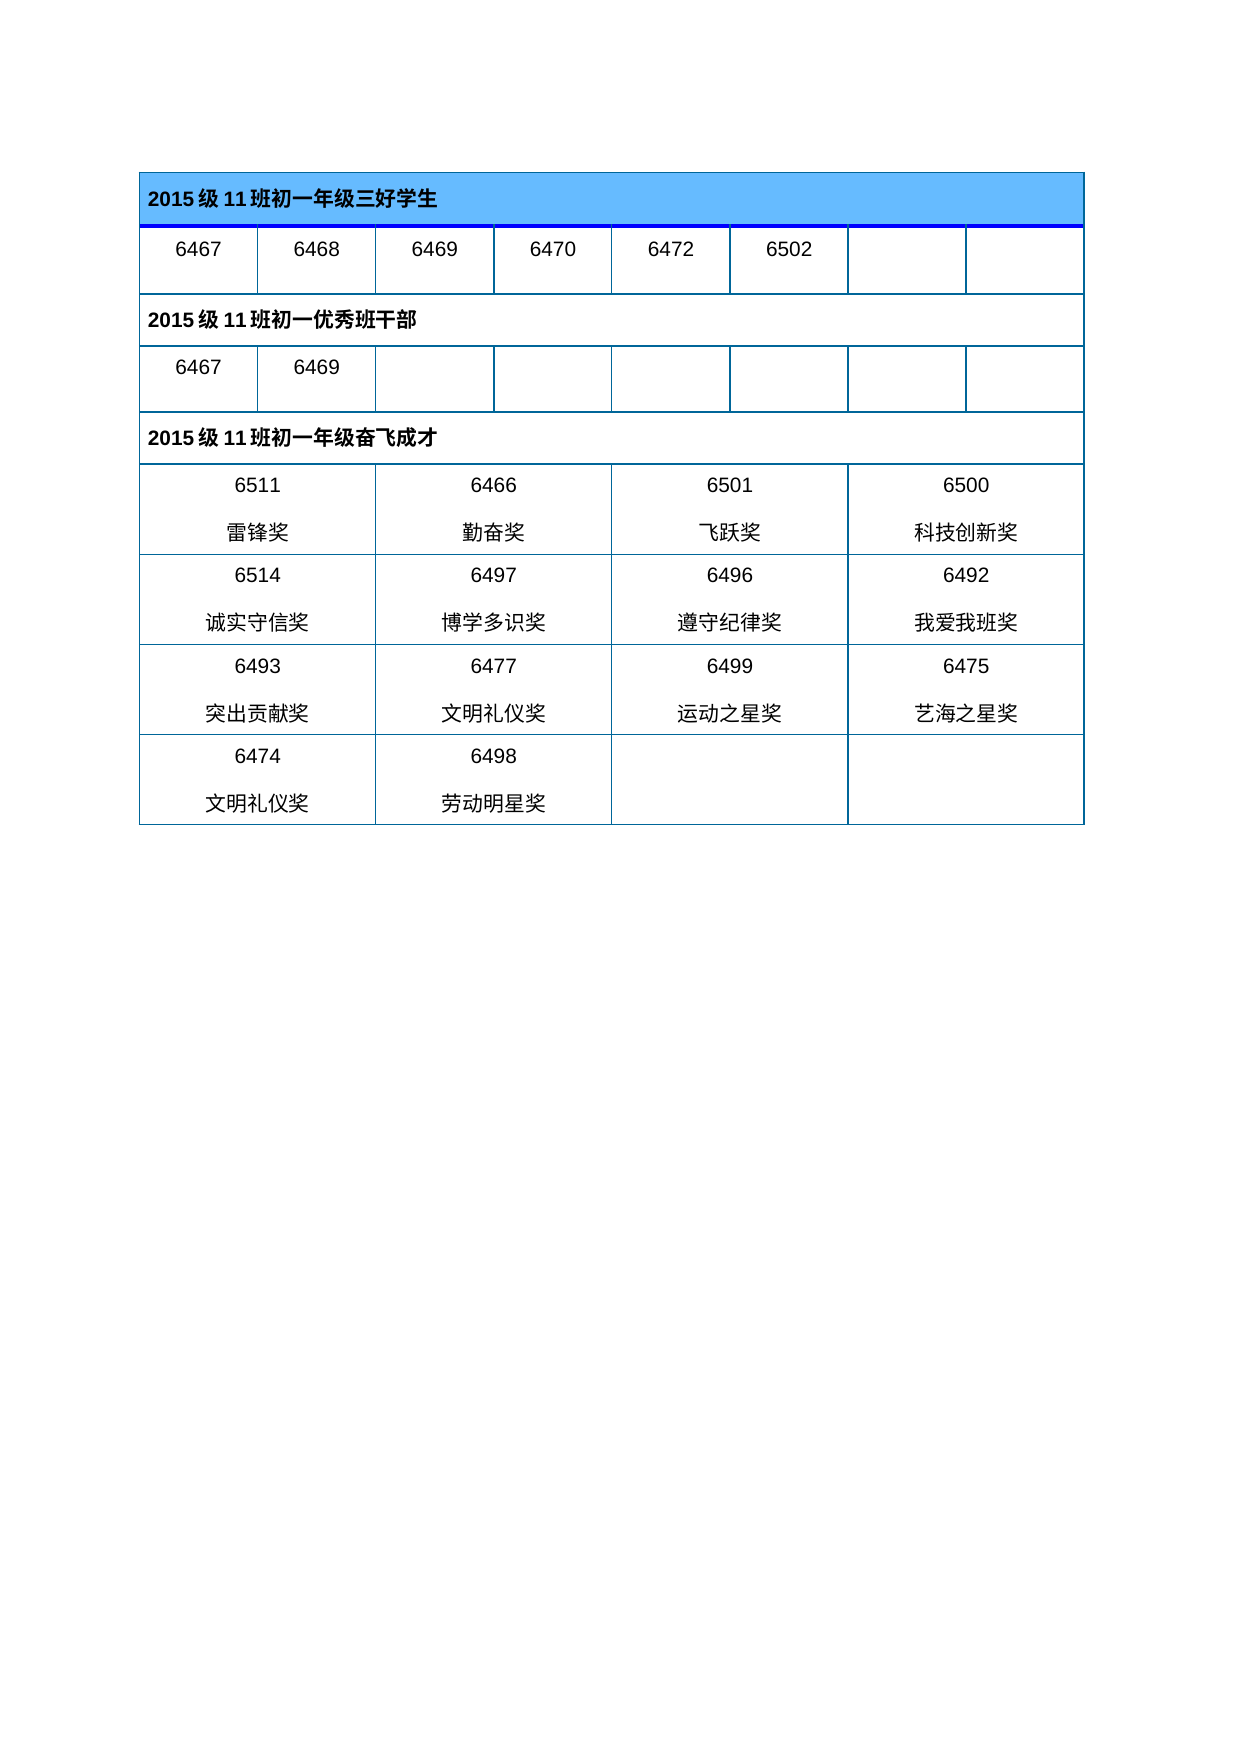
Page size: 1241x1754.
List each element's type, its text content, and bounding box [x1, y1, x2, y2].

table_cell 6468 [258, 228, 375, 293]
table_cell 6492 我爱我班奖 [849, 555, 1083, 643]
table_cell 6477 文明礼仪奖 [376, 645, 611, 734]
table_cell 6467 [140, 228, 257, 293]
table_header 2015级11班初一年级三好学生 [140, 173, 1083, 224]
table_cell 6500 科技创新奖 [849, 465, 1083, 553]
table_cell [731, 347, 847, 411]
table_cell 6467 [140, 347, 257, 411]
table_cell 6469 [376, 228, 493, 293]
table_cell [967, 228, 1083, 293]
table_cell 6497 博学多识奖 [376, 555, 611, 643]
table_cell 6469 [258, 347, 375, 411]
table_cell [612, 347, 729, 411]
table_cell [849, 347, 965, 411]
table_cell 6496 遵守纪律奖 [612, 555, 847, 643]
table_cell 6502 [731, 228, 847, 293]
table_cell 6474 文明礼仪奖 [140, 735, 375, 824]
table_cell 6470 [495, 228, 611, 293]
table_cell 2015级11班初一年级奋飞成才 [140, 413, 1083, 463]
table_cell 6493 突出贡献奖 [140, 645, 375, 734]
table_cell [849, 228, 965, 293]
table_cell 6498 劳动明星奖 [376, 735, 611, 824]
table_cell [376, 347, 493, 411]
table_cell 6501 飞跃奖 [612, 465, 847, 553]
table_cell 6499 运动之星奖 [612, 645, 847, 734]
table_cell 6466 勤奋奖 [376, 465, 611, 553]
table_cell [612, 735, 847, 824]
table_cell 6514 诚实守信奖 [140, 555, 375, 643]
table_cell 6472 [612, 228, 729, 293]
table_cell 6475 艺海之星奖 [849, 645, 1083, 734]
table_cell 6511 雷锋奖 [140, 465, 375, 553]
table_cell 2015级11班初一优秀班干部 [140, 295, 1083, 345]
table_cell [967, 347, 1083, 411]
table_cell [849, 735, 1083, 824]
table_cell [495, 347, 611, 411]
